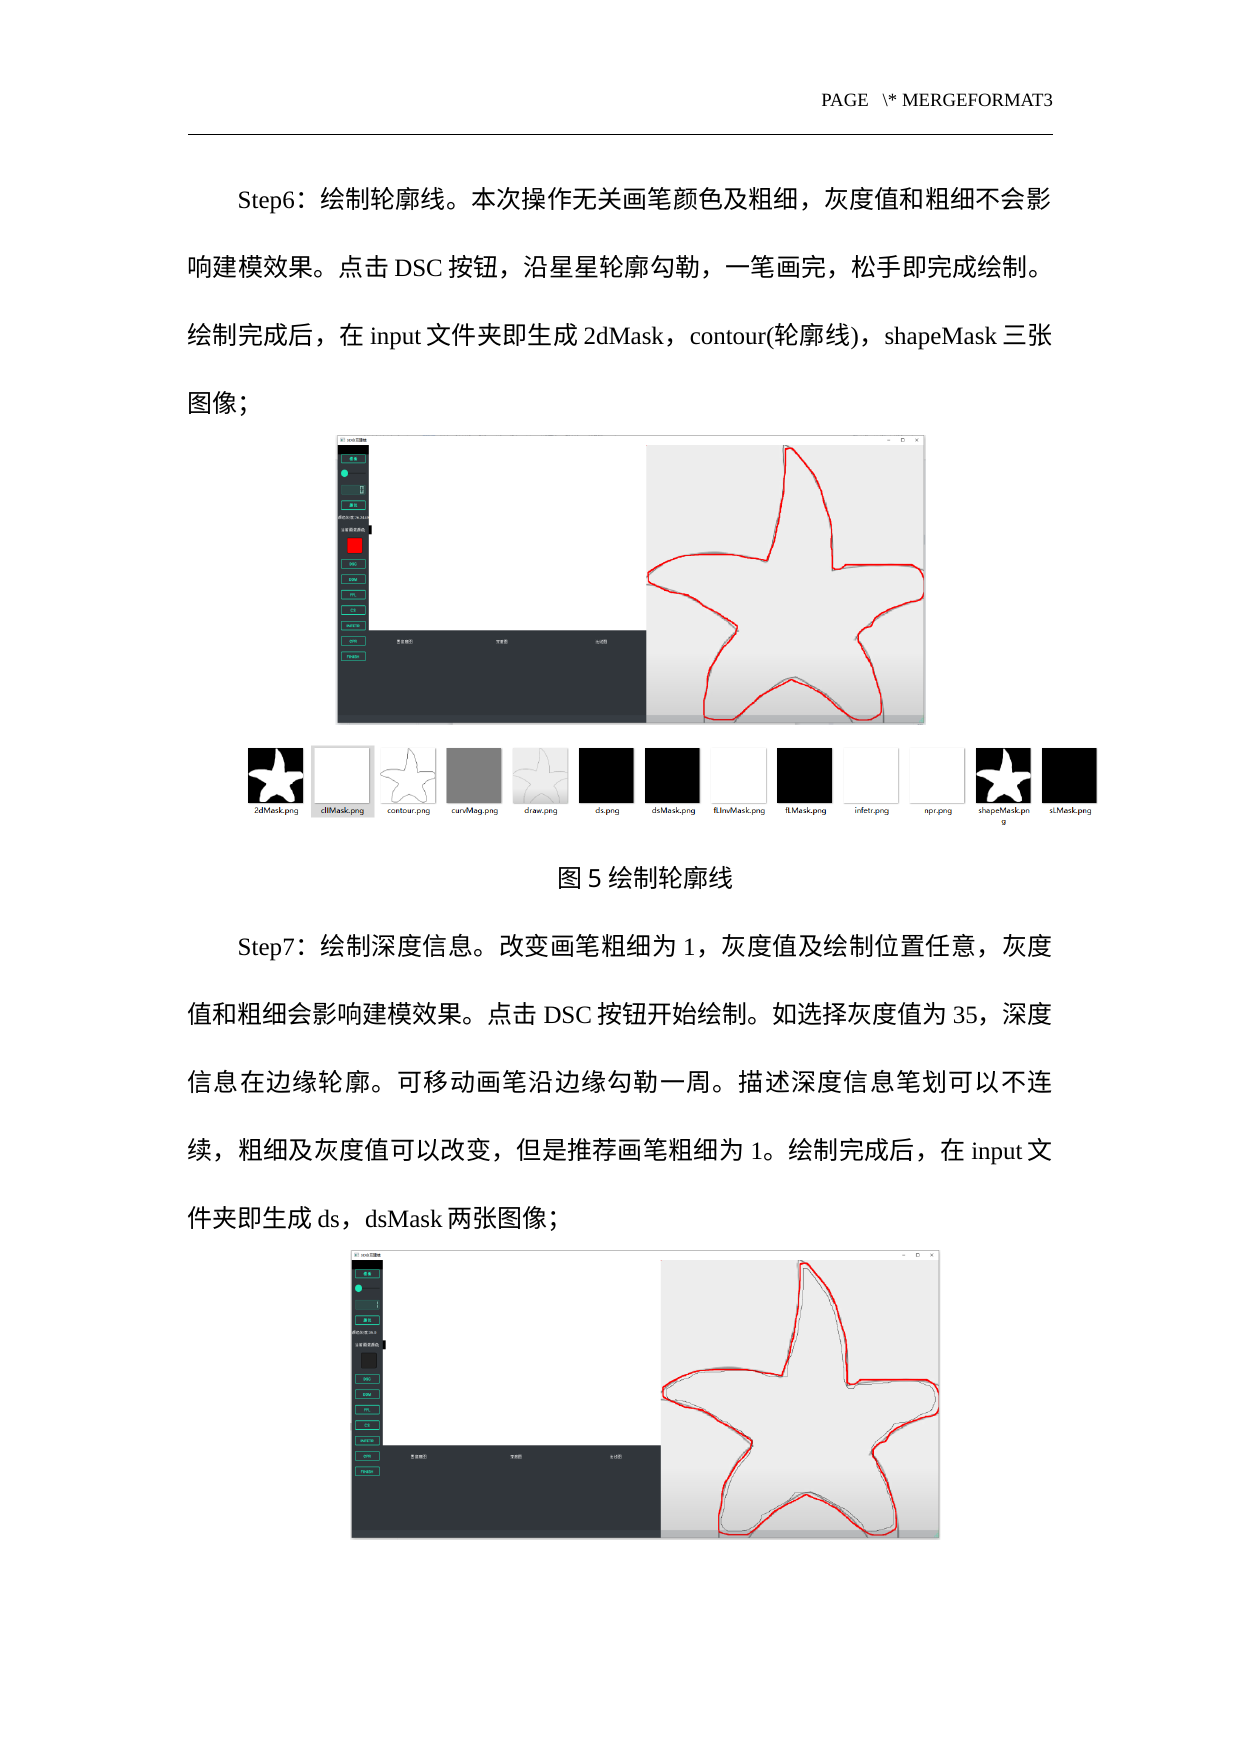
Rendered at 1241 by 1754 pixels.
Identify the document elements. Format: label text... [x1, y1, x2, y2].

text Step6：绘制轮廓线。本次操作无关画笔颜色及粗细，灰度值和粗细不会影响建模效果。点击DSC按钮，沿星星轮廓勾勒，一笔画完，松手即完成绘制。绘制完成后，在input文件夹即生成2dMask，contour(轮廓线)，shapeMask三张图像； [187, 164, 1053, 436]
picture [335, 435, 926, 725]
picture [350, 1250, 941, 1540]
picture [237, 741, 1101, 828]
text 图5 绘制轮廓线 [187, 843, 1053, 911]
text Step7：绘制深度信息。改变画笔粗细为1，灰度值及绘制位置任意，灰度值和粗细会影响建模效果。点击DSC按钮开始绘制。如选择灰度值为35，深度信息在边缘轮廓。可移动画笔沿边缘勾勒一周。描述深度信息笔划可以不连续，粗细及灰度值可以改变，但是推荐画笔粗细为1。绘制完成后，在input文件夹即生成ds，dsMask两张图像； [187, 911, 1053, 1251]
